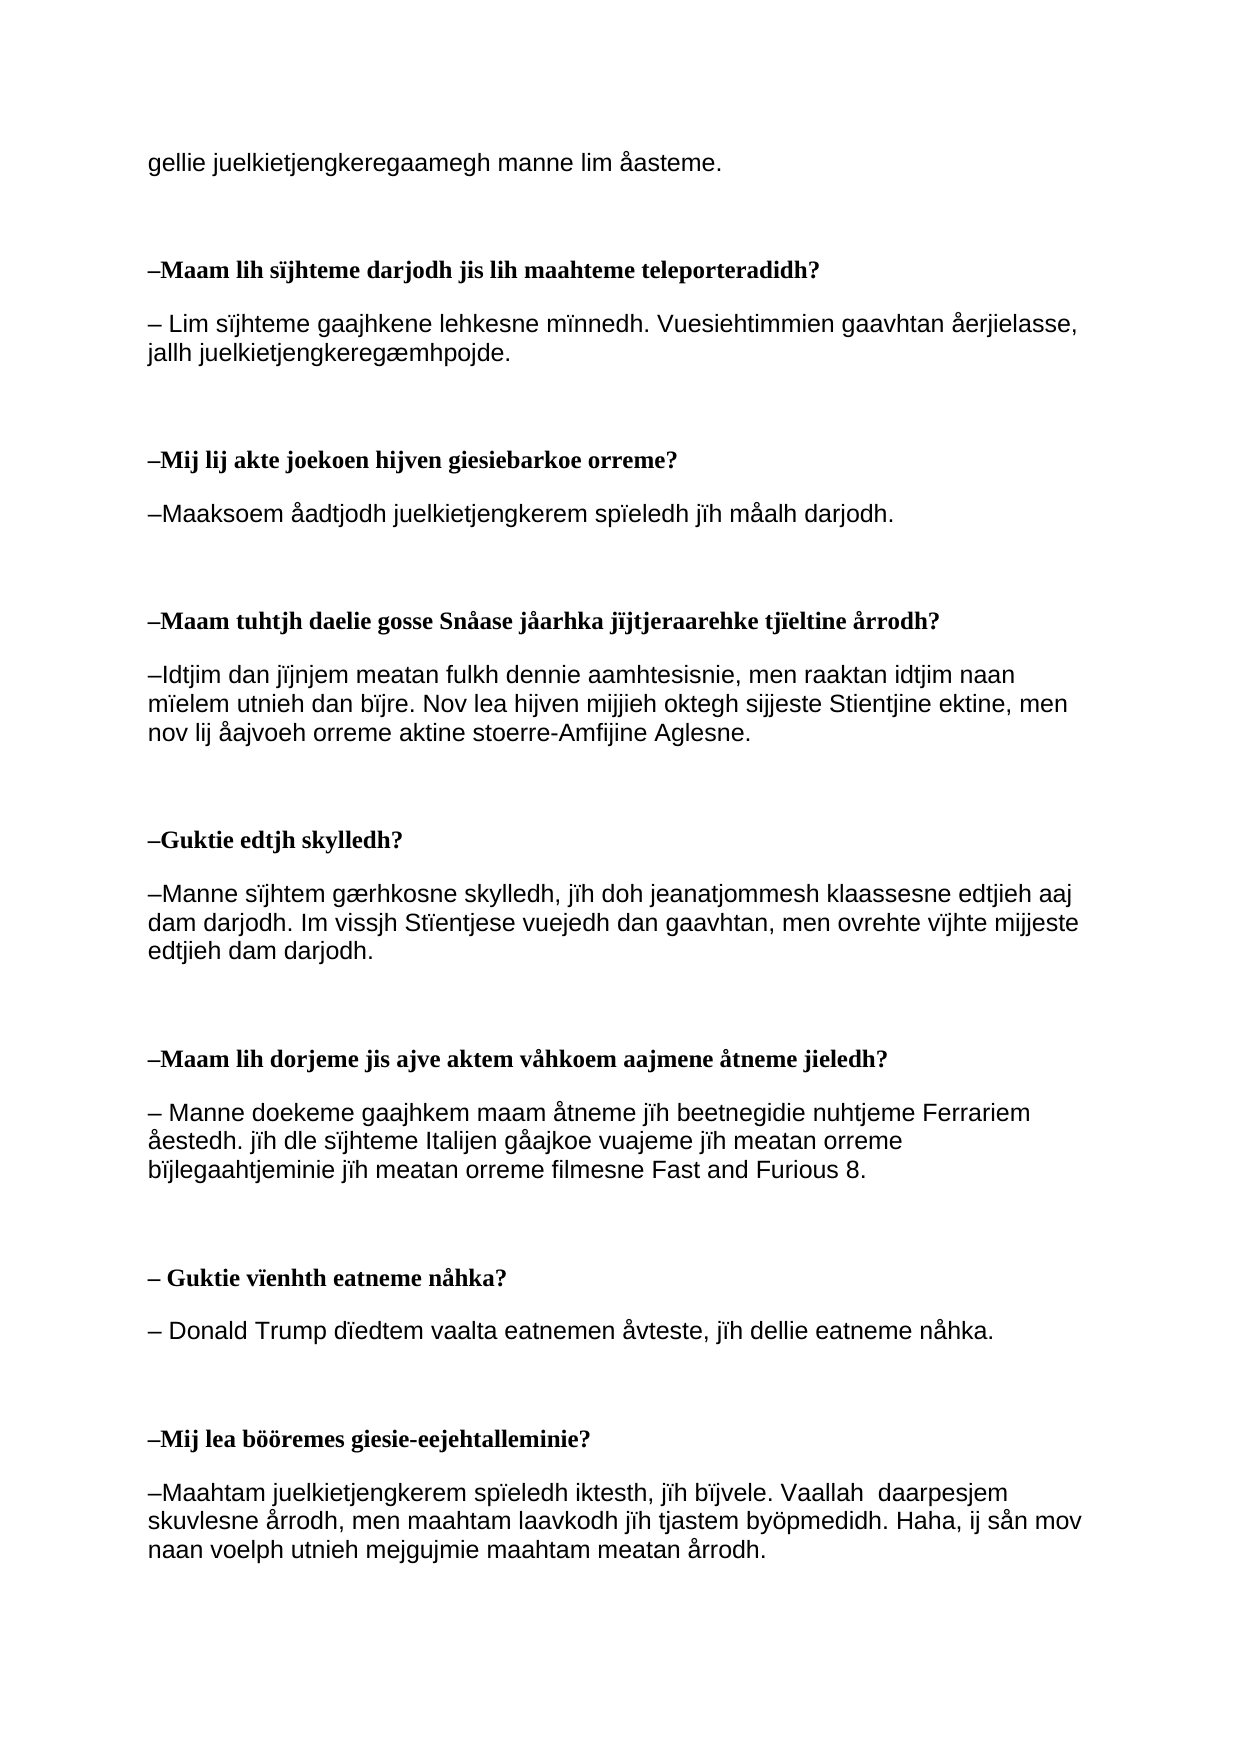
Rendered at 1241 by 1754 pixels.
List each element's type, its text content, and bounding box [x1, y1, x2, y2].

text – Manne doekeme gaajhkem maam åtneme jïh beetnegidie nuhtjeme Ferrariem åestedh. jïh dle sïjhteme Italijen gåajkoe vuajeme jïh meatan orreme bïjlegaahtjeminie jïh meatan orreme filmesne Fast and Furious 8. [148, 1098, 1093, 1184]
text –Maaksoem åadtjodh juelkietjengkerem spïeledh jïh måalh darjodh. [148, 499, 1093, 528]
text –Maam lih sïjhteme darjodh jis lih maahteme teleporteradidh? [148, 255, 1093, 284]
text –Guktie edtjh skylledh? [148, 825, 1093, 854]
text –Maam lih dorjeme jis ajve aktem våhkoem aajmene åtneme jieledh? [148, 1044, 1093, 1073]
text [148, 148, 1093, 176]
text –Maam tuhtjh daelie gosse Snåase jåarhka jïjtjeraarehke tjïeltine årrodh? [148, 606, 1093, 635]
text –Mij lea bööremes giesie-eejehtalleminie? [148, 1424, 1093, 1453]
text –Mij lij akte joekoen hijven giesiebarkoe orreme? [148, 445, 1093, 474]
text – Lim sïjhteme gaajhkene lehkesne mïnnedh. Vuesiehtimmien gaavhtan åerjielasse, jallh juelkietjengkeregæmhpojde. [148, 309, 1093, 366]
text –Maahtam juelkietjengkerem spïeledh iktesth, jïh bïjvele. Vaallah daarpesjem skuvlesne årrodh, men maahtam laavkodh jïh tjastem byöpmedidh. Haha, ij sån mov naan voelph utnieh mejgujmie maahtam meatan årrodh. [148, 1478, 1093, 1564]
text –Idtjim dan jïjnjem meatan fulkh dennie aamhtesisnie, men raaktan idtjim naan mïelem utnieh dan bïjre. Nov lea hijven mijjieh oktegh sijjeste Stientjine ektine, men nov lij åajvoeh orreme aktine stoerre-Amfijine Aglesne. [148, 660, 1093, 746]
text –Manne sïjhtem gærhkosne skylledh, jïh doh jeanatjommesh klaassesne edtjieh aaj dam darjodh. Im vissjh Stïentjese vuejedh dan gaavhtan, men ovrehte vïjhte mijjeste edtjieh dam darjodh. [148, 879, 1093, 965]
text – Guktie vïenhth eatneme nåhka? [148, 1263, 1093, 1291]
text – Donald Trump dïedtem vaalta eatnemen åvteste, jïh dellie eatneme nåhka. [148, 1316, 1093, 1345]
